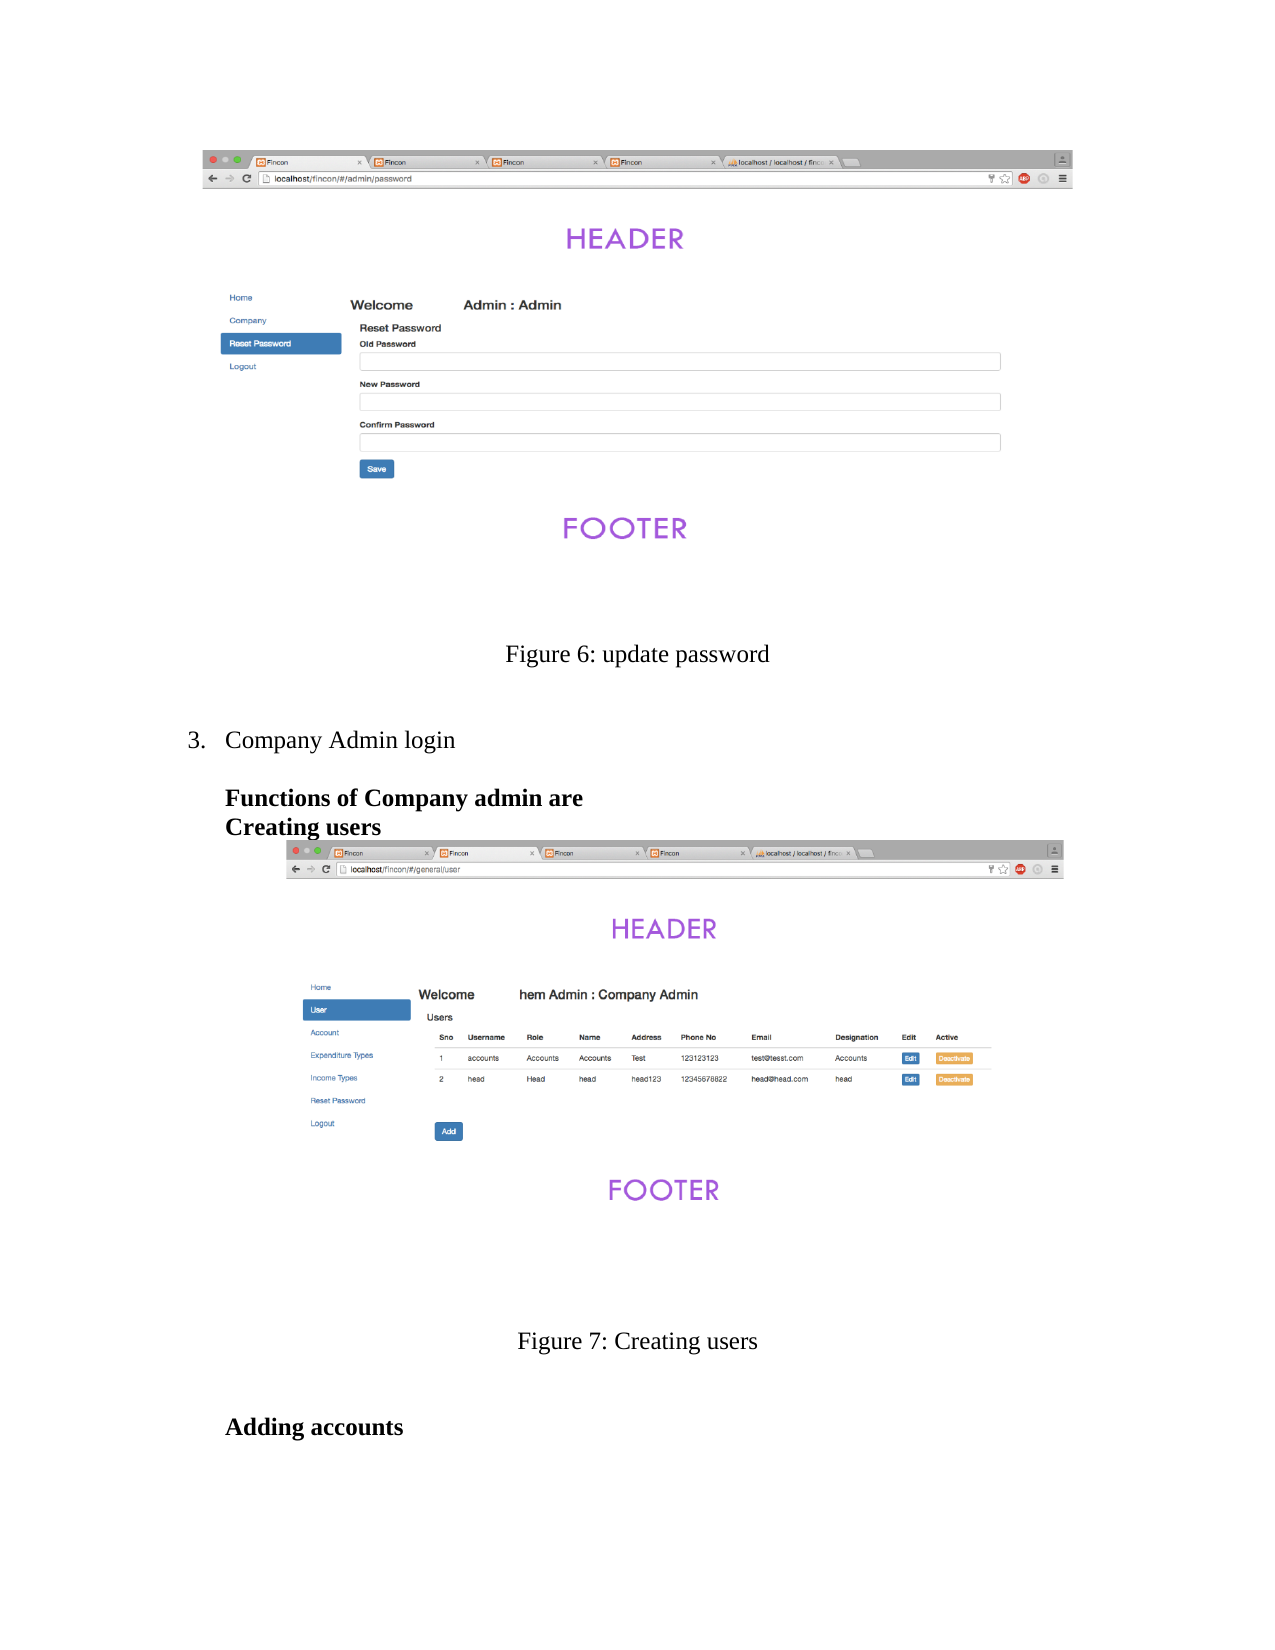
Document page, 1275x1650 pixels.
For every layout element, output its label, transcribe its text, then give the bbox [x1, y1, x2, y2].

list Adding accounts [225, 1412, 1125, 1441]
list Company Admin login [187, 726, 1125, 754]
text Figure 7: Creating users [150, 1326, 1125, 1354]
list Creating users [225, 812, 1125, 841]
picture [286, 840, 1064, 1326]
text Figure 6: update password [150, 639, 1125, 668]
picture [202, 150, 1073, 640]
list Functions of Company admin are [225, 783, 1125, 812]
